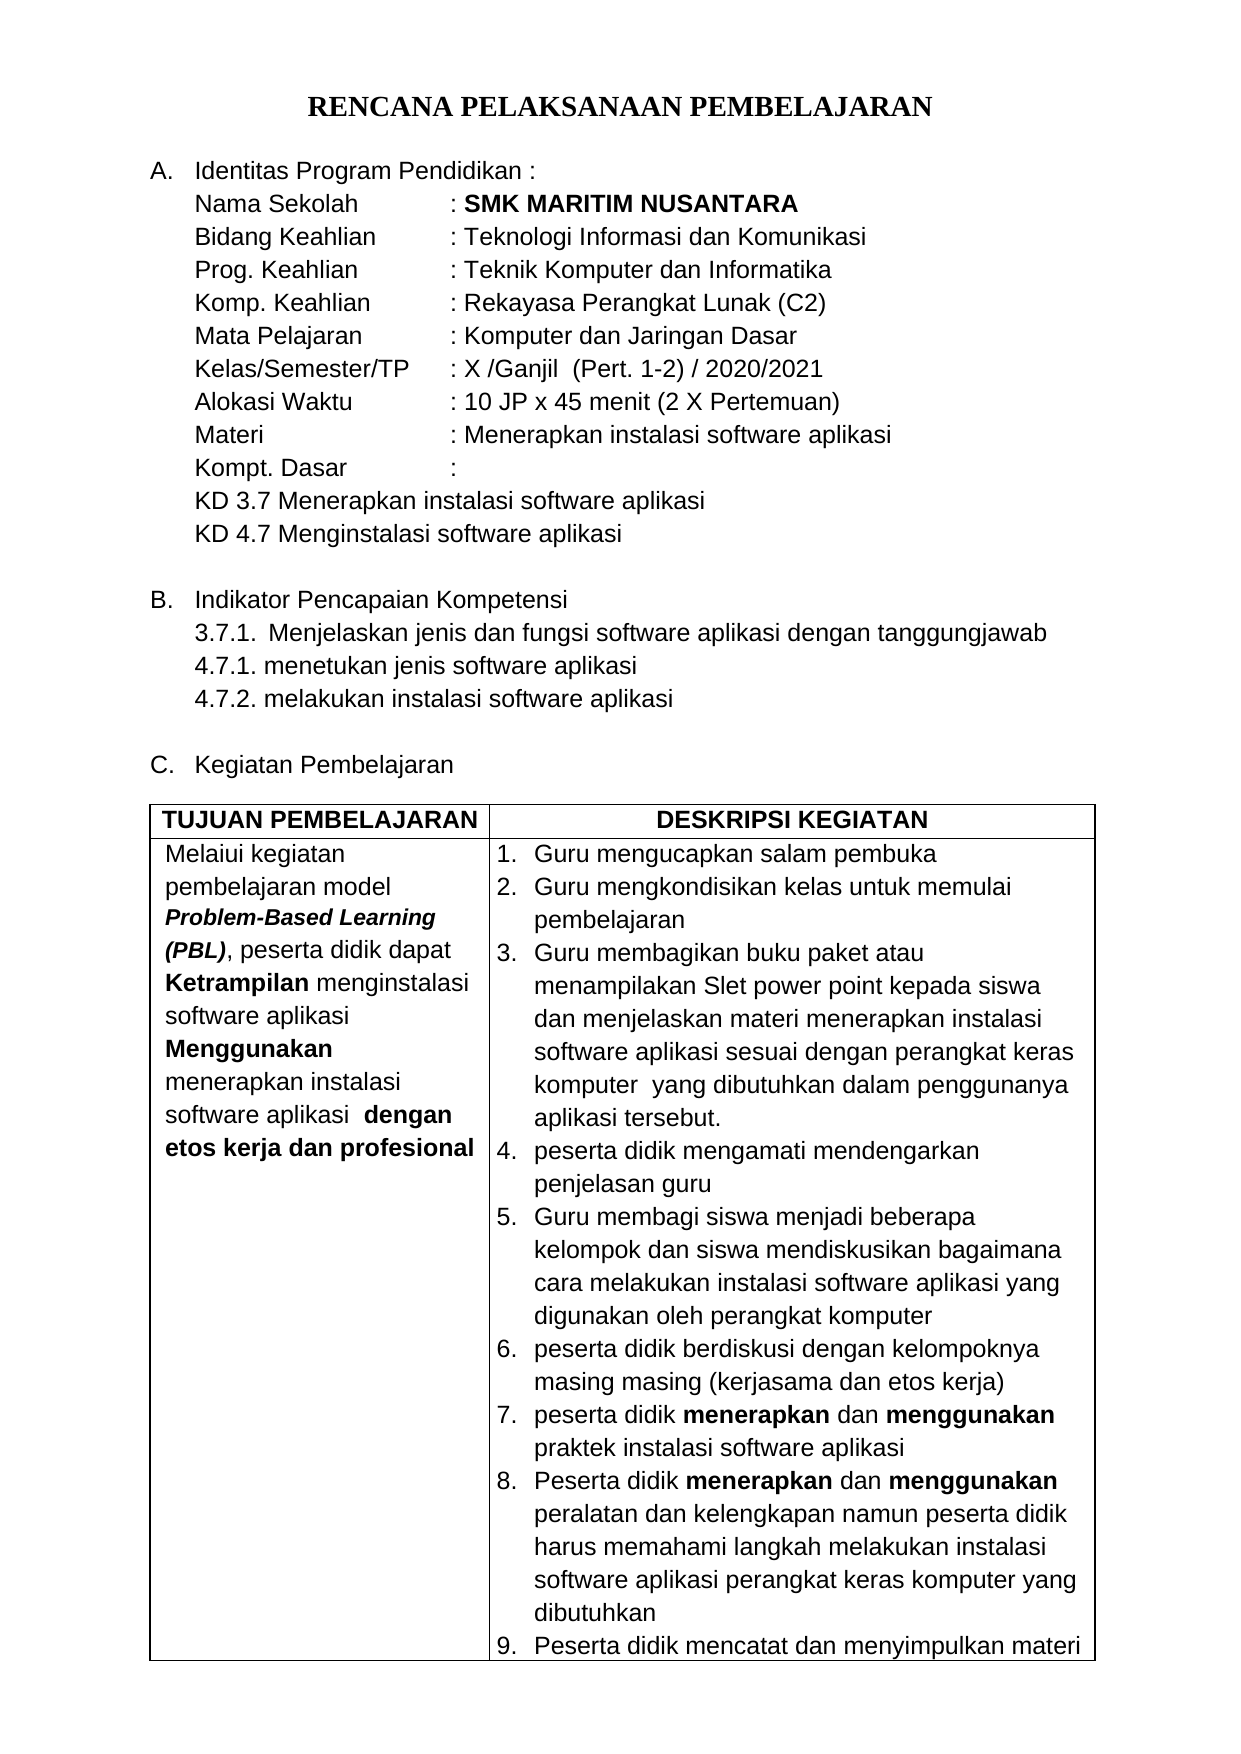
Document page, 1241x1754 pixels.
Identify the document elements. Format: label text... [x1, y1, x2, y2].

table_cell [151, 839, 489, 1660]
list Menjelaskan jenis dan fungsi software aplikasi dengan tanggungjawab [194, 618, 1090, 647]
list Indikator Pencapaian Kompetensi [150, 585, 1090, 614]
list Materi : Menerapkan instalasi software aplikasi [194, 420, 1090, 449]
table_header DESKRIPSI KEGIATAN [490, 805, 1094, 838]
list Mata Pelajaran : Komputer dan Jaringan Dasar [194, 321, 1090, 349]
list Nama Sekolah : SMK MARITIM NUSANTARA [194, 189, 1090, 217]
list Kegiatan Pembelajaran [150, 750, 1090, 779]
table_header TUJUAN PEMBELAJARAN [151, 805, 489, 838]
text 4.7.1. menetukan jenis software aplikasi [194, 651, 1090, 680]
list Komp. Keahlian : Rekayasa Perangkat Lunak (C2) [194, 288, 1090, 317]
text RENCANA PELAKSANAAN PEMBELAJARAN [150, 89, 1090, 122]
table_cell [490, 839, 1094, 1660]
list Kompt. Dasar : [194, 453, 1090, 482]
list Prog. Keahlian : Teknik Komputer dan Informatika [194, 255, 1090, 283]
list Kelas/Semester/TP : X /Ganjil (Pert. 1-2) / 2020/2021 [194, 354, 1090, 383]
list Bidang Keahlian : Teknologi Informasi dan Komunikasi [194, 222, 1090, 251]
list Alokasi Waktu : 10 JP x 45 menit (2 X Pertemuan) [194, 387, 1090, 416]
text 4.7.2. melakukan instalasi software aplikasi [194, 684, 1090, 713]
list KD 3.7 Menerapkan instalasi software aplikasi [194, 486, 1090, 515]
list KD 4.7 Menginstalasi software aplikasi [187, 519, 1090, 548]
list Identitas Program Pendidikan : [150, 156, 1090, 184]
